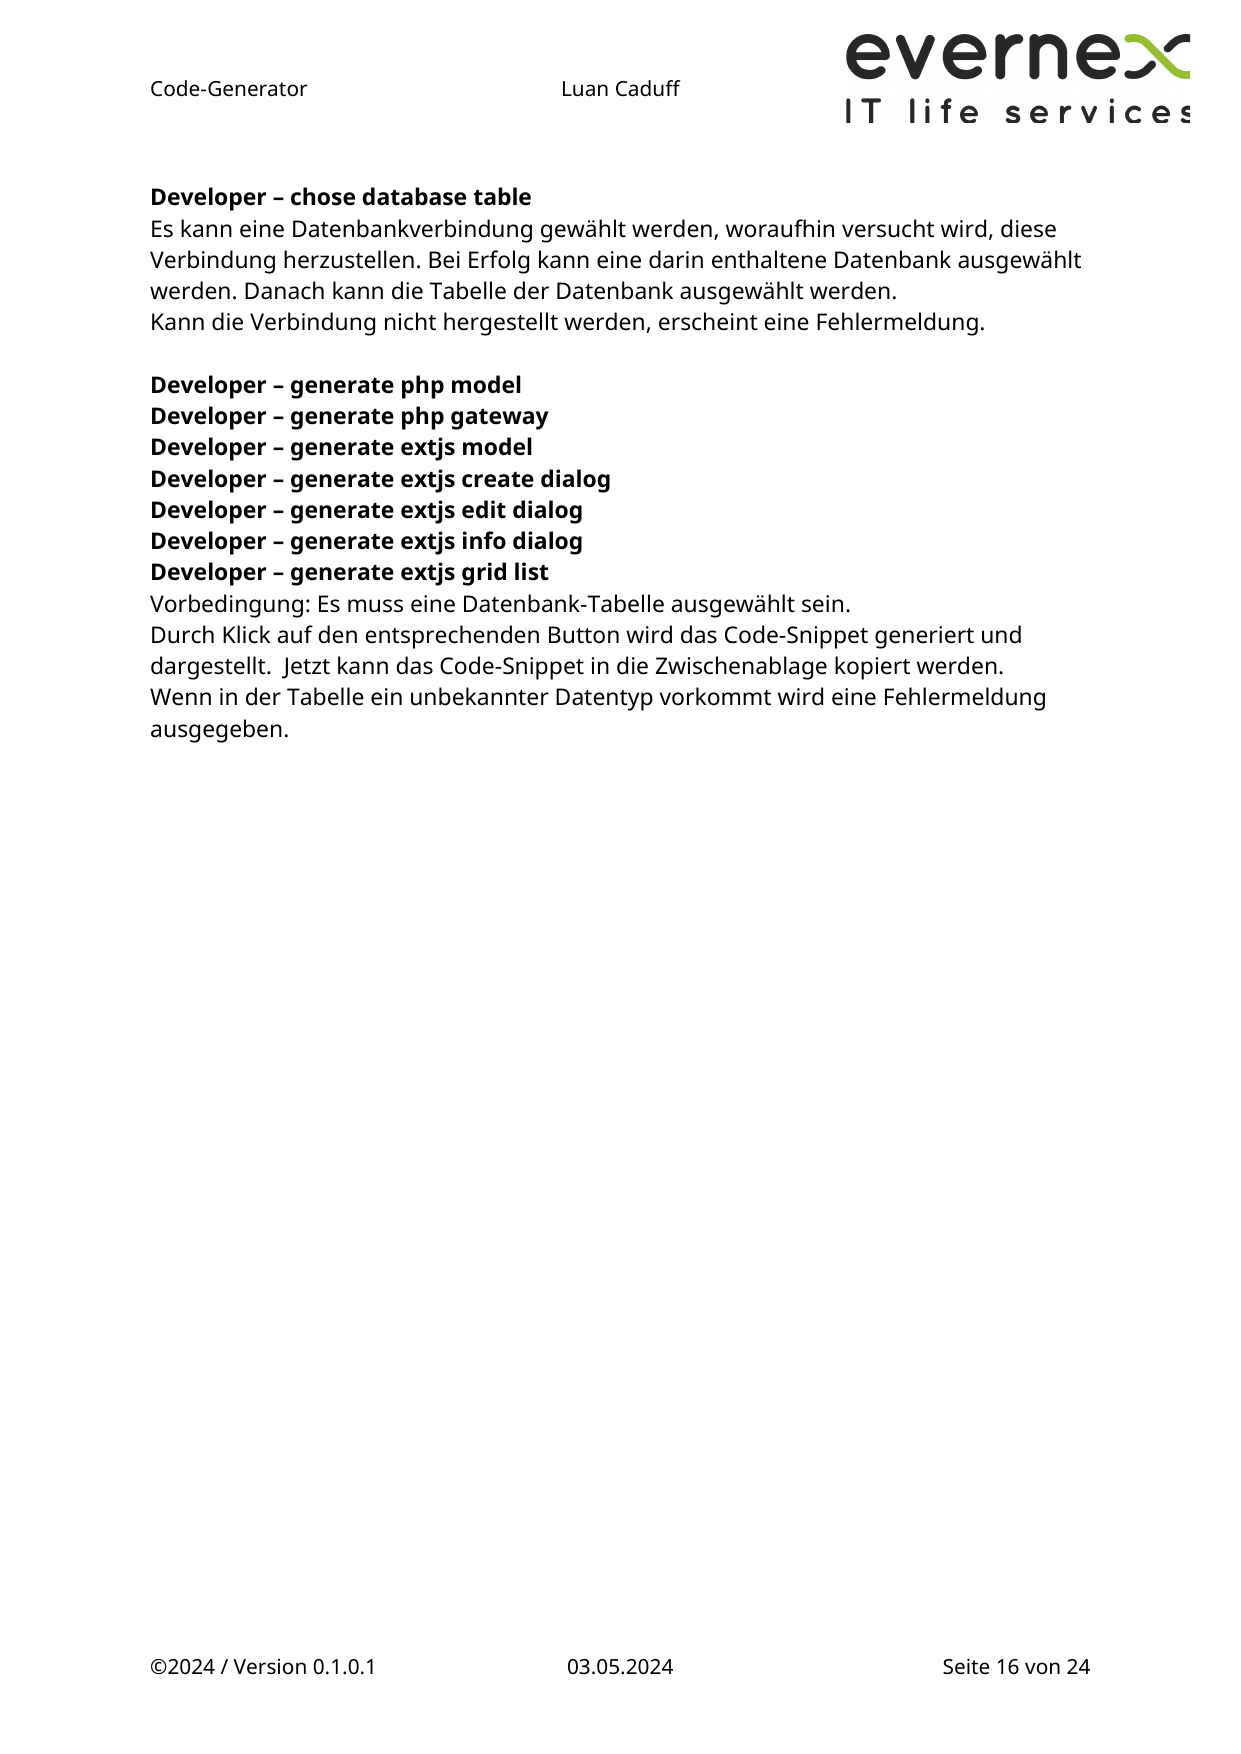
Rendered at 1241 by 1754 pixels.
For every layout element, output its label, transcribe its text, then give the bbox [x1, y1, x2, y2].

text Developer – generate extjs grid list [150, 556, 1090, 587]
text Developer – generate extjs info dialog [150, 525, 1090, 556]
text Kann die Verbindung nicht hergestellt werden, erscheint eine Fehlermeldung. [150, 306, 1090, 337]
text Developer – generate php gateway [150, 400, 1090, 431]
text Developer – generate extjs edit dialog [150, 494, 1090, 525]
picture [846, 34, 1191, 123]
text Es kann eine Datenbankverbindung gewählt werden, woraufhin versucht wird, diese Verbindung herzustellen. Bei Erfolg kann eine darin enthaltene Datenbank ausgewählt werden. Danach kann die Tabelle der Datenbank ausgewählt werden. [150, 212, 1090, 306]
text Developer – generate extjs create dialog [150, 462, 1090, 494]
text Vorbedingung: Es muss eine Datenbank-Tabelle ausgewählt sein. [150, 587, 1090, 619]
text Developer – generate extjs model [150, 431, 1090, 462]
text Durch Klick auf den entsprechenden Button wird das Code-Snippet generiert und dargestellt. Jetzt kann das Code-Snippet in die Zwischenablage kopiert werden. [150, 619, 1090, 681]
text Developer – generate php model [150, 369, 1090, 400]
text Developer – chose database table [150, 181, 1090, 212]
text Wenn in der Tabelle ein unbekannter Datentyp vorkommt wird eine Fehlermeldung ausgegeben. [150, 681, 1090, 744]
